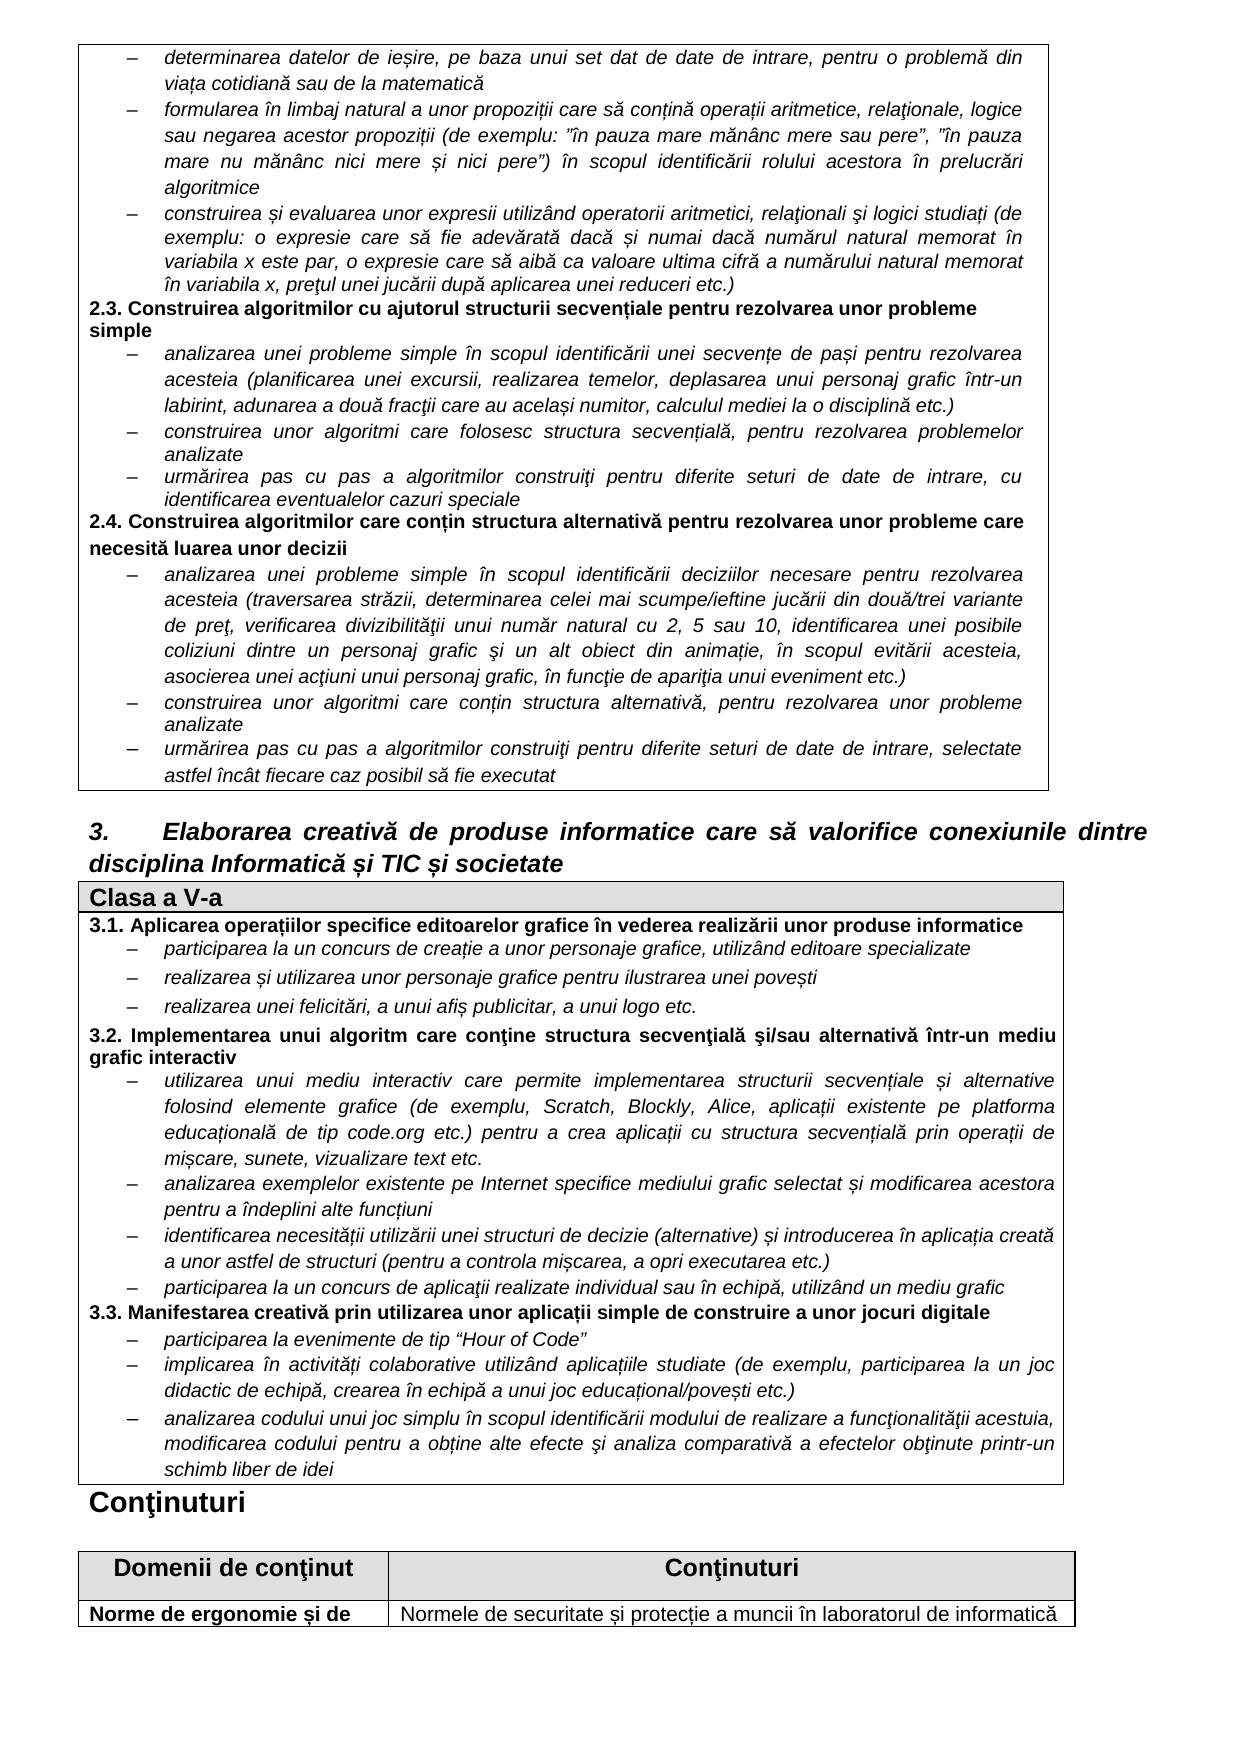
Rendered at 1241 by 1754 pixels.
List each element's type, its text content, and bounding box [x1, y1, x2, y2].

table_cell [79, 1601, 388, 1626]
table_cell determinarea datelor de ieșire, pe baza unui set dat de date de intrare, pentru o problemă din viața cotidiană sau de la matematică formularea în limbaj natural a unor propoziții care să conțină operații aritmetice, relaţionale, logice sau negarea acestor propoziții (de exemplu: ”în pauza mare mănânc mere sau pere”, ”în pauza mare nu mănânc nici mere și nici pere”) în scopul identificării rolului acestora în prelucrări algoritmice construirea și evaluarea unor expresii utilizând operatorii aritmetici, relaţionali şi logici studiați (de exemplu: o expresie care să fie adevărată dacă și numai dacă numărul natural memorat în variabila x este par, o expresie care să aibă ca valoare ultima cifră a numărului natural memorat în variabila x, preţul unei jucării după aplicarea unei reduceri etc.) 2.3. Construirea algoritmilor cu ajutorul structurii secvențiale pentru rezolvarea unor probleme simple analizarea unei probleme simple în scopul identificării unei secvențe de pași pentru rezolvarea acesteia (planificarea unei excursii, realizarea temelor, deplasarea unui personaj grafic într-un labirint, adunarea a două fracţii care au același numitor, calculul mediei la o disciplină etc.) construirea unor algoritmi care folosesc structura secvențială, pentru rezolvarea problemelor analizate urmărirea pas cu pas a algoritmilor construiţi pentru diferite seturi de date de intrare, cu identificarea eventualelor cazuri speciale 2.4. Construirea algoritmilor care conțin structura alternativă pentru rezolvarea unor probleme care necesită luarea unor decizii analizarea unei probleme simple în scopul identificării deciziilor necesare pentru rezolvarea acesteia (traversarea străzii, determinarea celei mai scumpe/ieftine jucării din două/trei variante de preţ, verificarea divizibilităţii unui număr natural cu 2, 5 sau 10, identificarea unei posibile coliziuni dintre un personaj grafic şi un alt obiect din animație, în scopul evitării acesteia, asocierea unei acţiuni unui personaj grafic, în funcţie de apariţia unui eveniment etc.) construirea unor algoritmi care conțin structura alternativă, pentru rezolvarea unor probleme analizate urmărirea pas cu pas a algoritmilor construiţi pentru diferite seturi de date de intrare, selectate astfel încât fiecare caz posibil să fie executat [79, 45, 1048, 789]
text Conţinuturi [89, 1485, 1152, 1518]
table_header Conţinuturi [389, 1552, 1074, 1600]
table_header Clasa a V-a [79, 882, 1063, 911]
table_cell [389, 1601, 1074, 1626]
list Elaborarea creativă de produse informatice care să valorifice conexiunile dintre disciplina Informatică și TIC și societate [89, 817, 1151, 878]
table_header Domenii de conţinut [79, 1552, 388, 1600]
table_cell 3.1. Aplicarea operațiilor specifice editoarelor grafice în vederea realizării unor produse informatice participarea la un concurs de creație a unor personaje grafice, utilizând editoare specializate realizarea și utilizarea unor personaje grafice pentru ilustrarea unei povești realizarea unei felicitări, a unui afiș publicitar, a unui logo etc. 3.2. Implementarea unui algoritm care conţine structura secvenţială şi/sau alternativă într-un mediu grafic interactiv utilizarea unui mediu interactiv care permite implementarea structurii secvențiale și alternative folosind elemente grafice (de exemplu, Scratch, Blockly, Alice, aplicații existente pe platforma educațională de tip code.org etc.) pentru a crea aplicații cu structura secvențială prin operații de mișcare, sunete, vizualizare text etc. analizarea exemplelor existente pe Internet specifice mediului grafic selectat și modificarea acestora pentru a îndeplini alte funcțiuni identificarea necesității utilizării unei structuri de decizie (alternative) și introducerea în aplicația creată a unor astfel de structuri (pentru a controla mișcarea, a opri executarea etc.) participarea la un concurs de aplicaţii realizate individual sau în echipă, utilizând un mediu grafic 3.3. Manifestarea creativă prin utilizarea unor aplicații simple de construire a unor jocuri digitale participarea la evenimente de tip “Hour of Code” implicarea în activități colaborative utilizând aplicațiile studiate (de exemplu, participarea la un joc didactic de echipă, crearea în echipă a unui joc educațional/povești etc.) analizarea codului unui joc simplu în scopul identificării modului de realizare a funcţionalităţii acestuia, modificarea codului pentru a obține alte efecte şi analiza comparativă a efectelor obţinute printr-un schimb liber de idei [79, 913, 1063, 1484]
